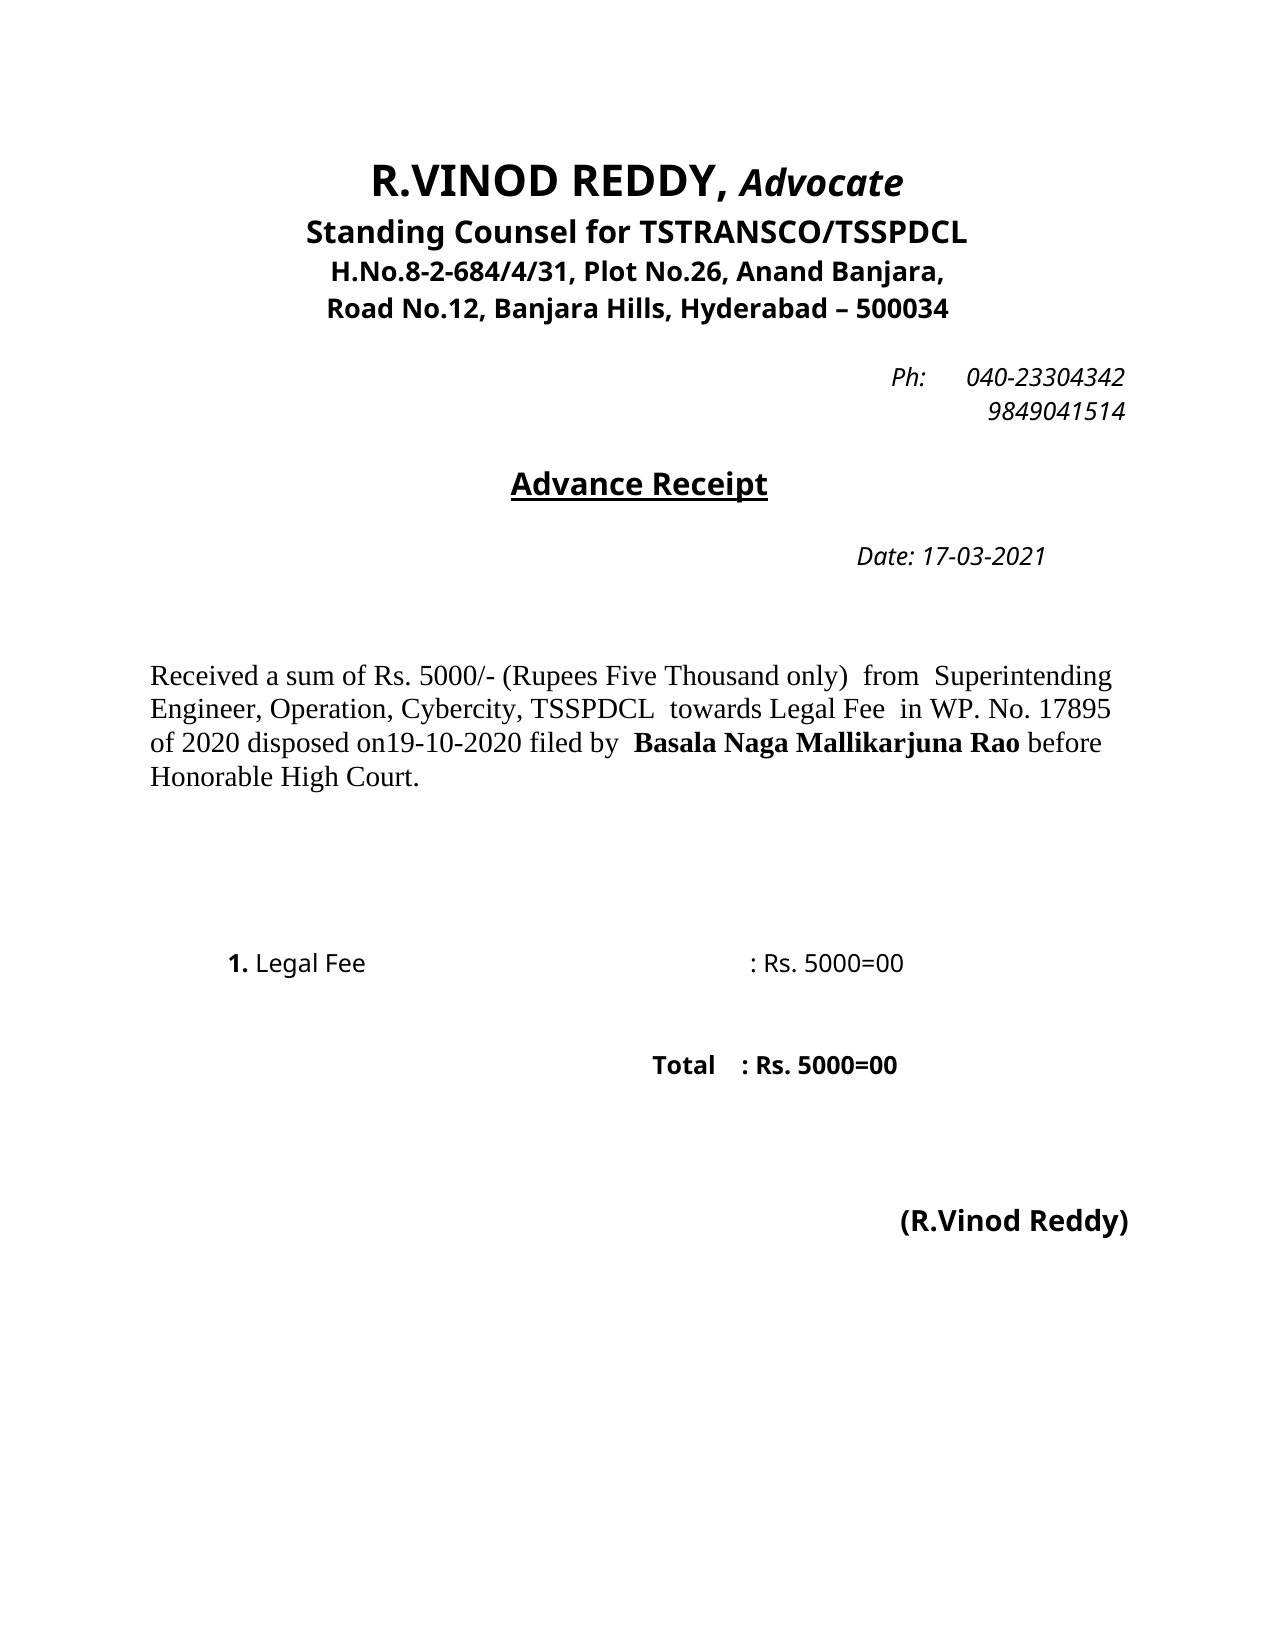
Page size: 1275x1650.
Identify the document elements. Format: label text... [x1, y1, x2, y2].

text H.No.8-2-684/4/31, Plot No.26, Anand Banjara, [150, 252, 1125, 289]
text 9849041514 [150, 394, 1125, 428]
text Received a sum of Rs. 5000/- (Rupees Five Thousand only) from Superintending Engineer, Operation, Cybercity, TSSPDCL towards Legal Fee in WP. No. 17895 of 2020 disposed on19-10-2020 filed by Basala Naga Mallikarjuna Rao before Honorable High Court. [150, 658, 1125, 792]
text R.VINOD REDDY, Advocate [227, 150, 1047, 209]
text Total : Rs. 5000=00 [150, 1047, 1010, 1081]
text Standing Counsel for TSTRANSCO/TSSPDCL [227, 209, 1047, 252]
text Date: 17-03-2021 [227, 539, 1047, 573]
list Legal Fee : Rs. 5000=00 [227, 945, 1010, 979]
text (R.Vinod Reddy) [677, 1201, 1128, 1240]
text Advance Receipt [150, 462, 1128, 505]
text Ph: 040-23304342 [150, 360, 1125, 394]
text Road No.12, Banjara Hills, Hyderabad – 500034 [150, 289, 1125, 326]
